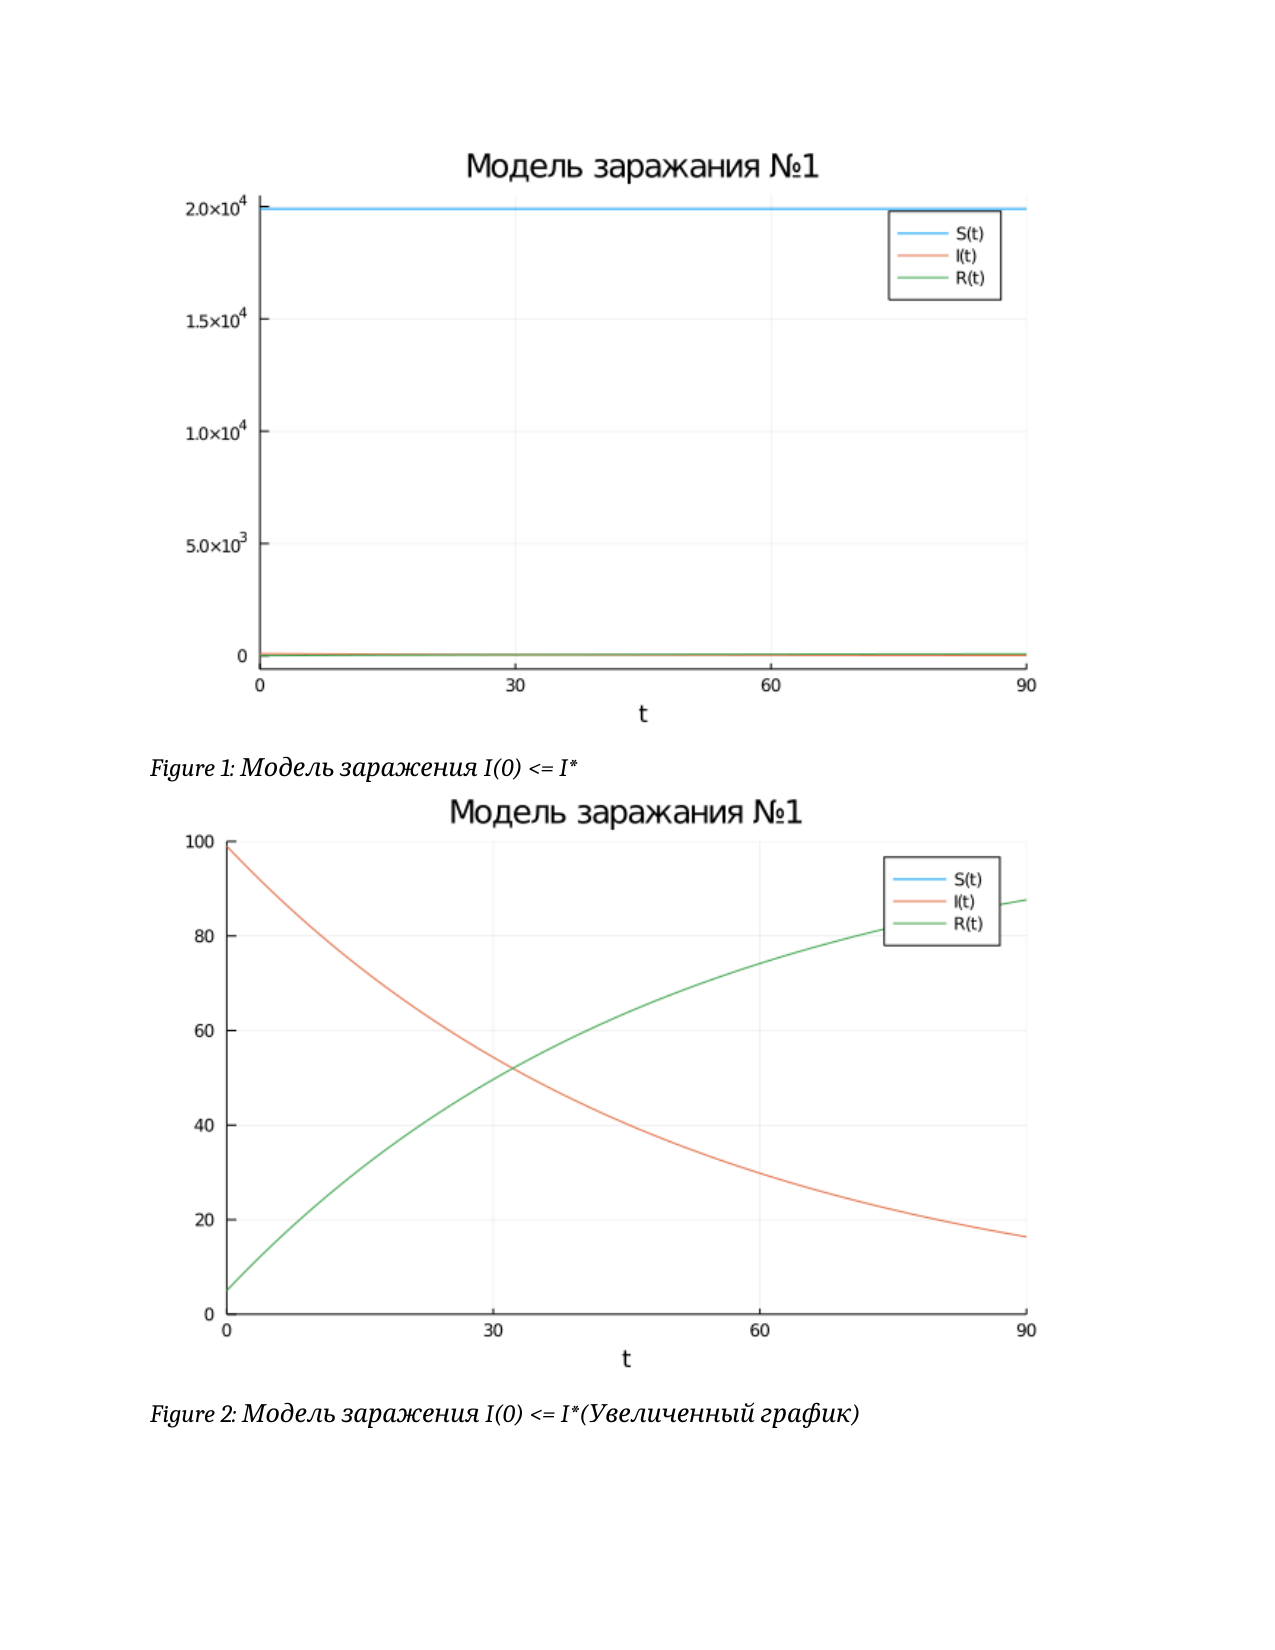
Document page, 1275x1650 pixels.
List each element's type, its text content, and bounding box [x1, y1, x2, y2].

text Figure 2: Модель заражения I(0) <= I*(Увеличенный график) [150, 1399, 1125, 1428]
picture [168, 150, 1044, 734]
picture [168, 795, 1044, 1379]
text Figure 1: Модель заражения I(0) <= I* [150, 754, 1125, 783]
